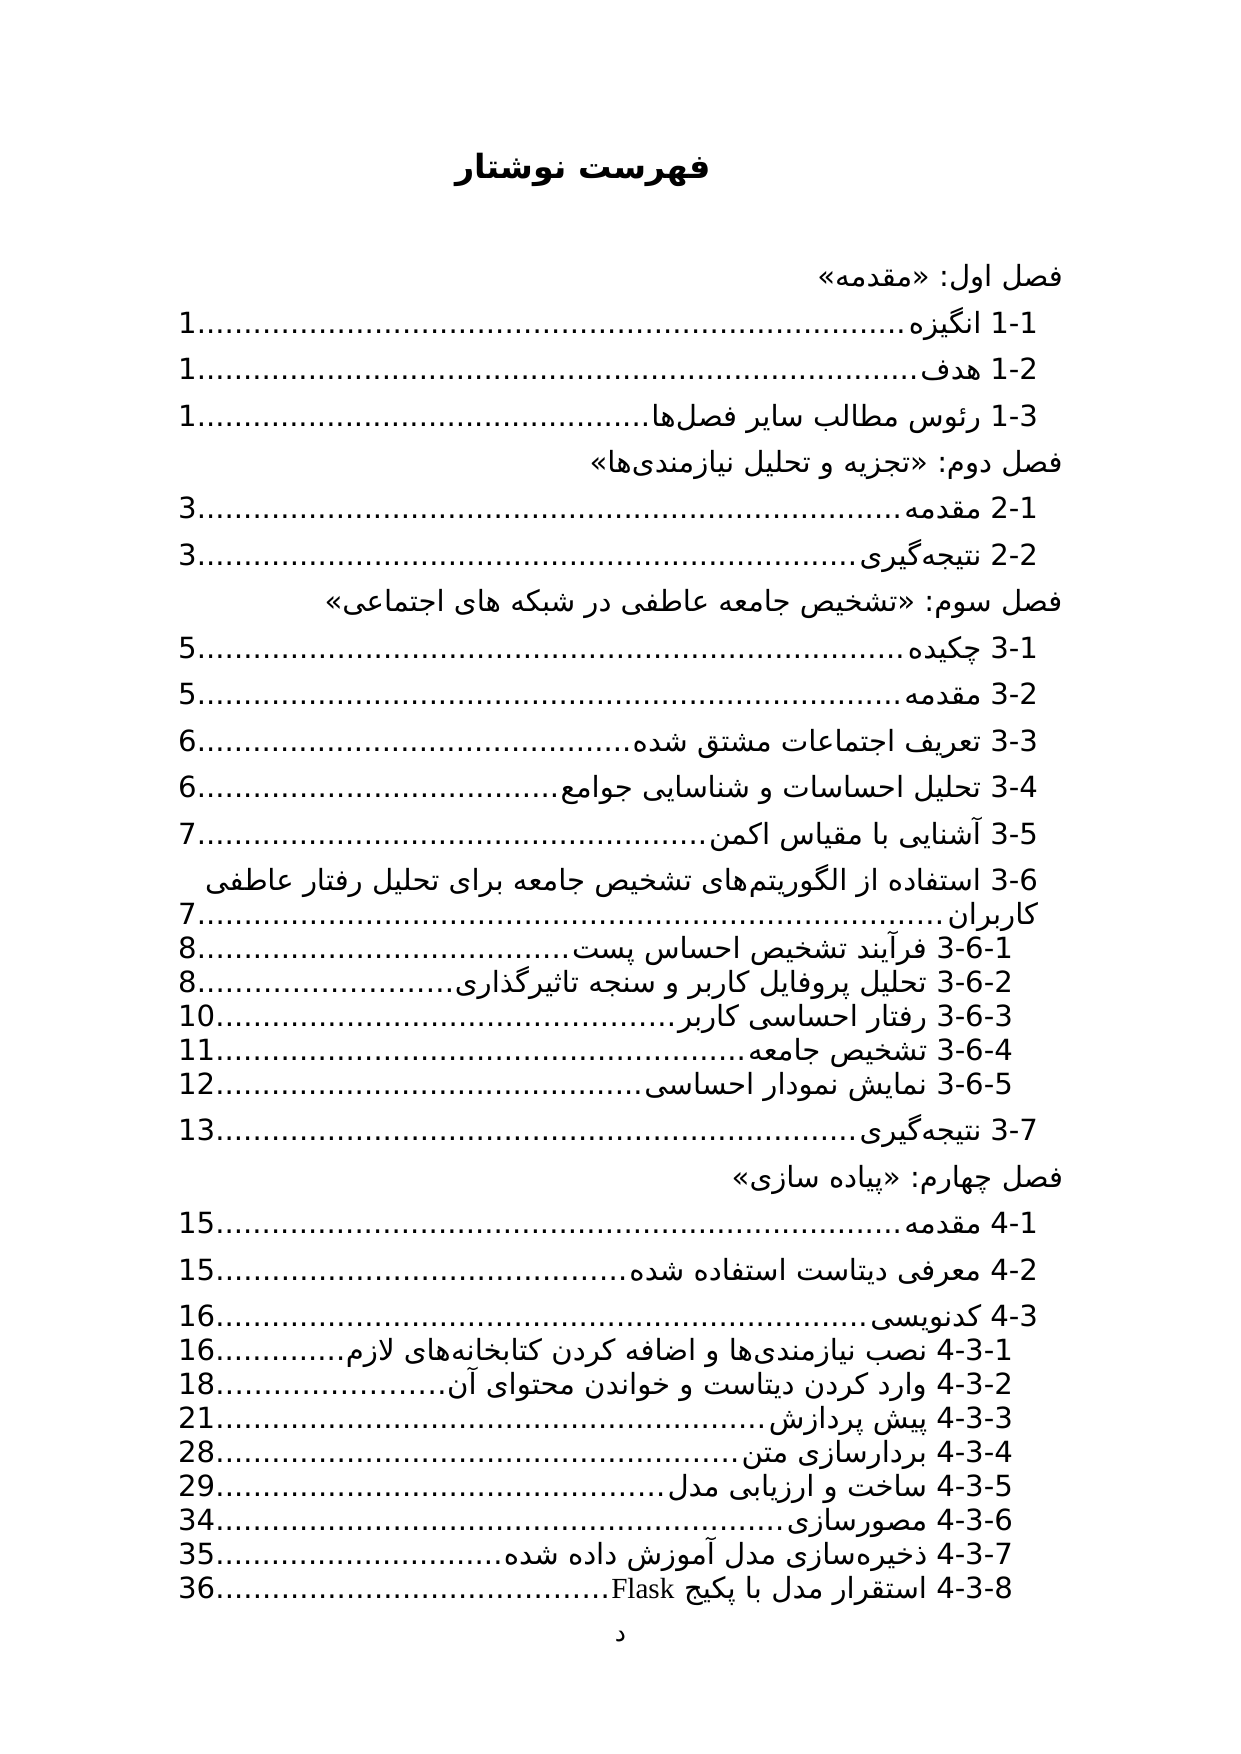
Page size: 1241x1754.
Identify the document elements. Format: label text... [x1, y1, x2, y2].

text فهرست نوشتار [177, 148, 1063, 187]
